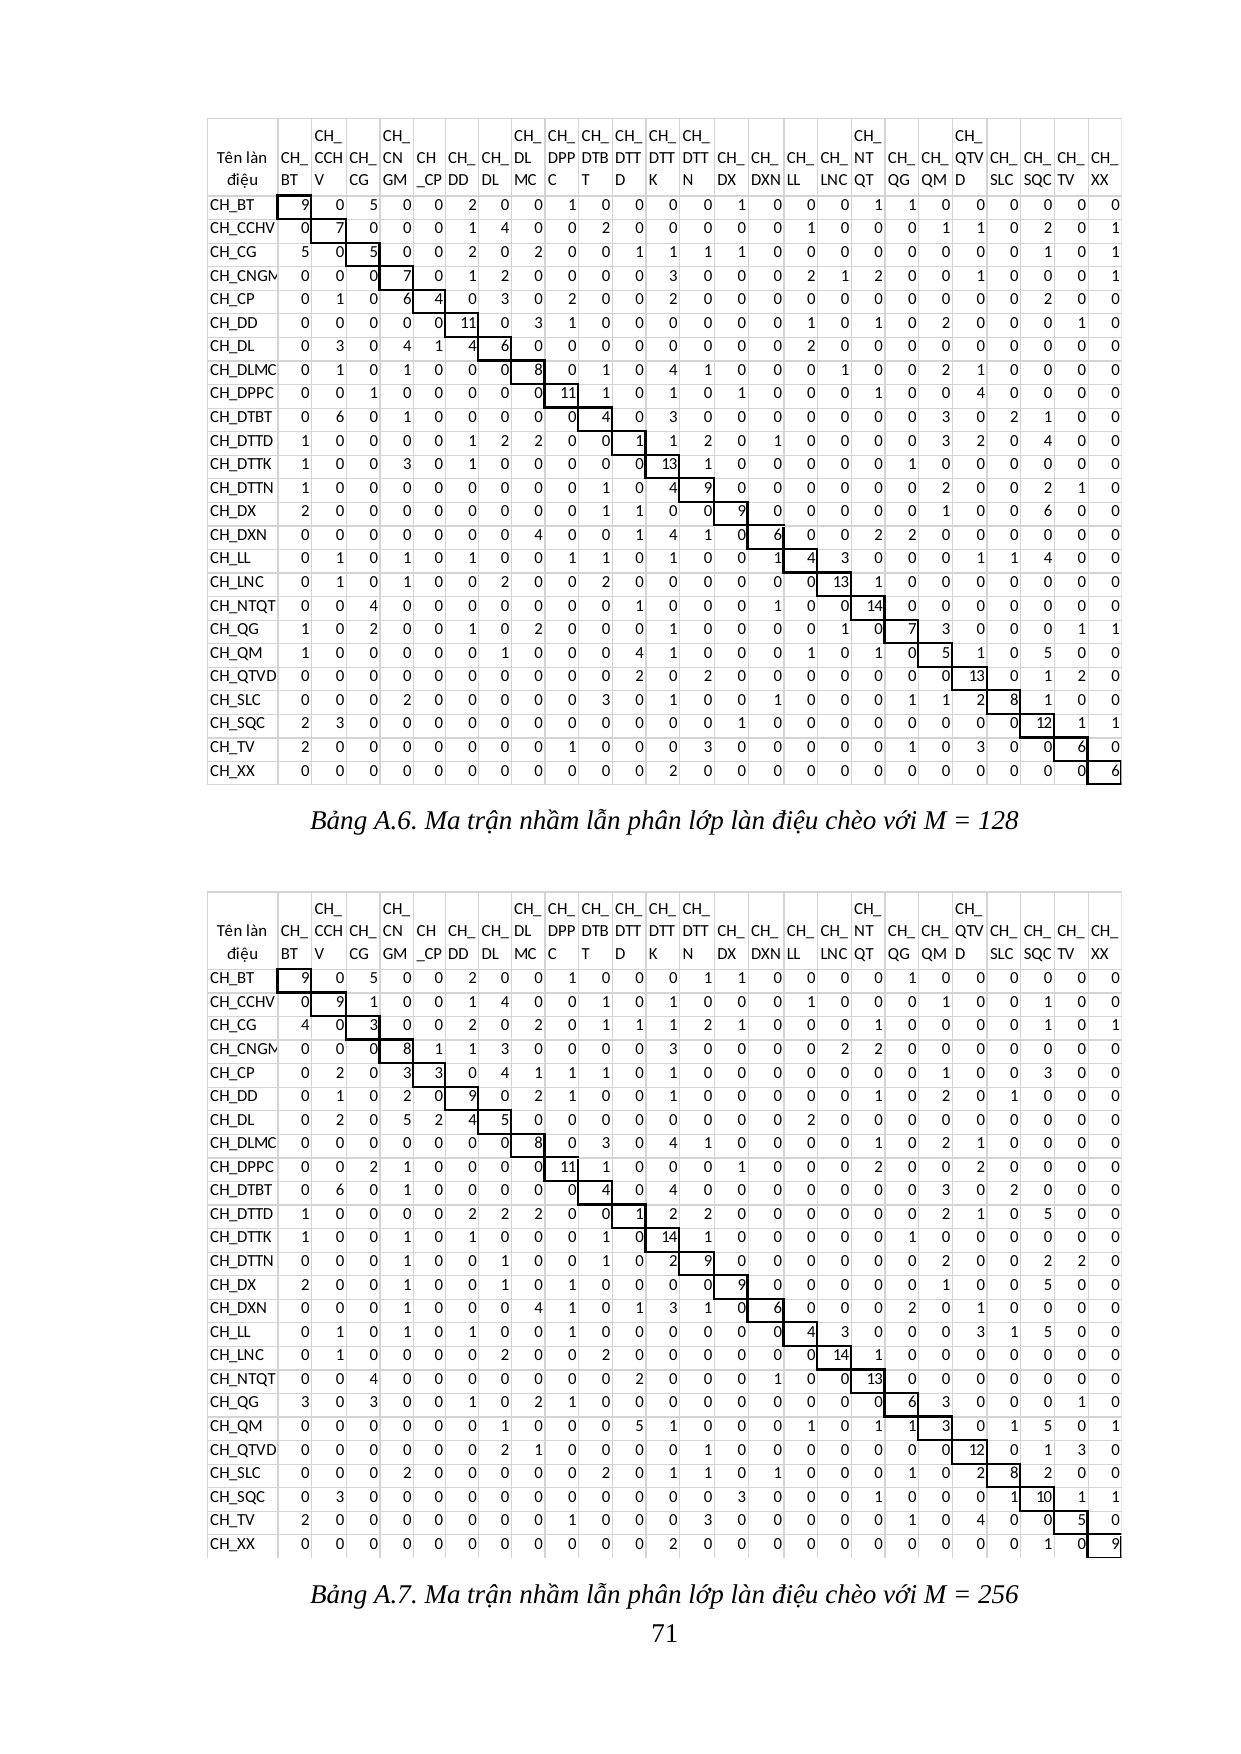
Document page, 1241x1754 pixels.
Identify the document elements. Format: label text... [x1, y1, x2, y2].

text Bảng A.6. Ma trận nhầm lẫn phân lớp làn điệu chèo với M = 128 [207, 804, 1122, 836]
text Bảng A.7. Ma trận nhầm lẫn phân lớp làn điệu chèo với M = 256 [207, 1578, 1122, 1609]
